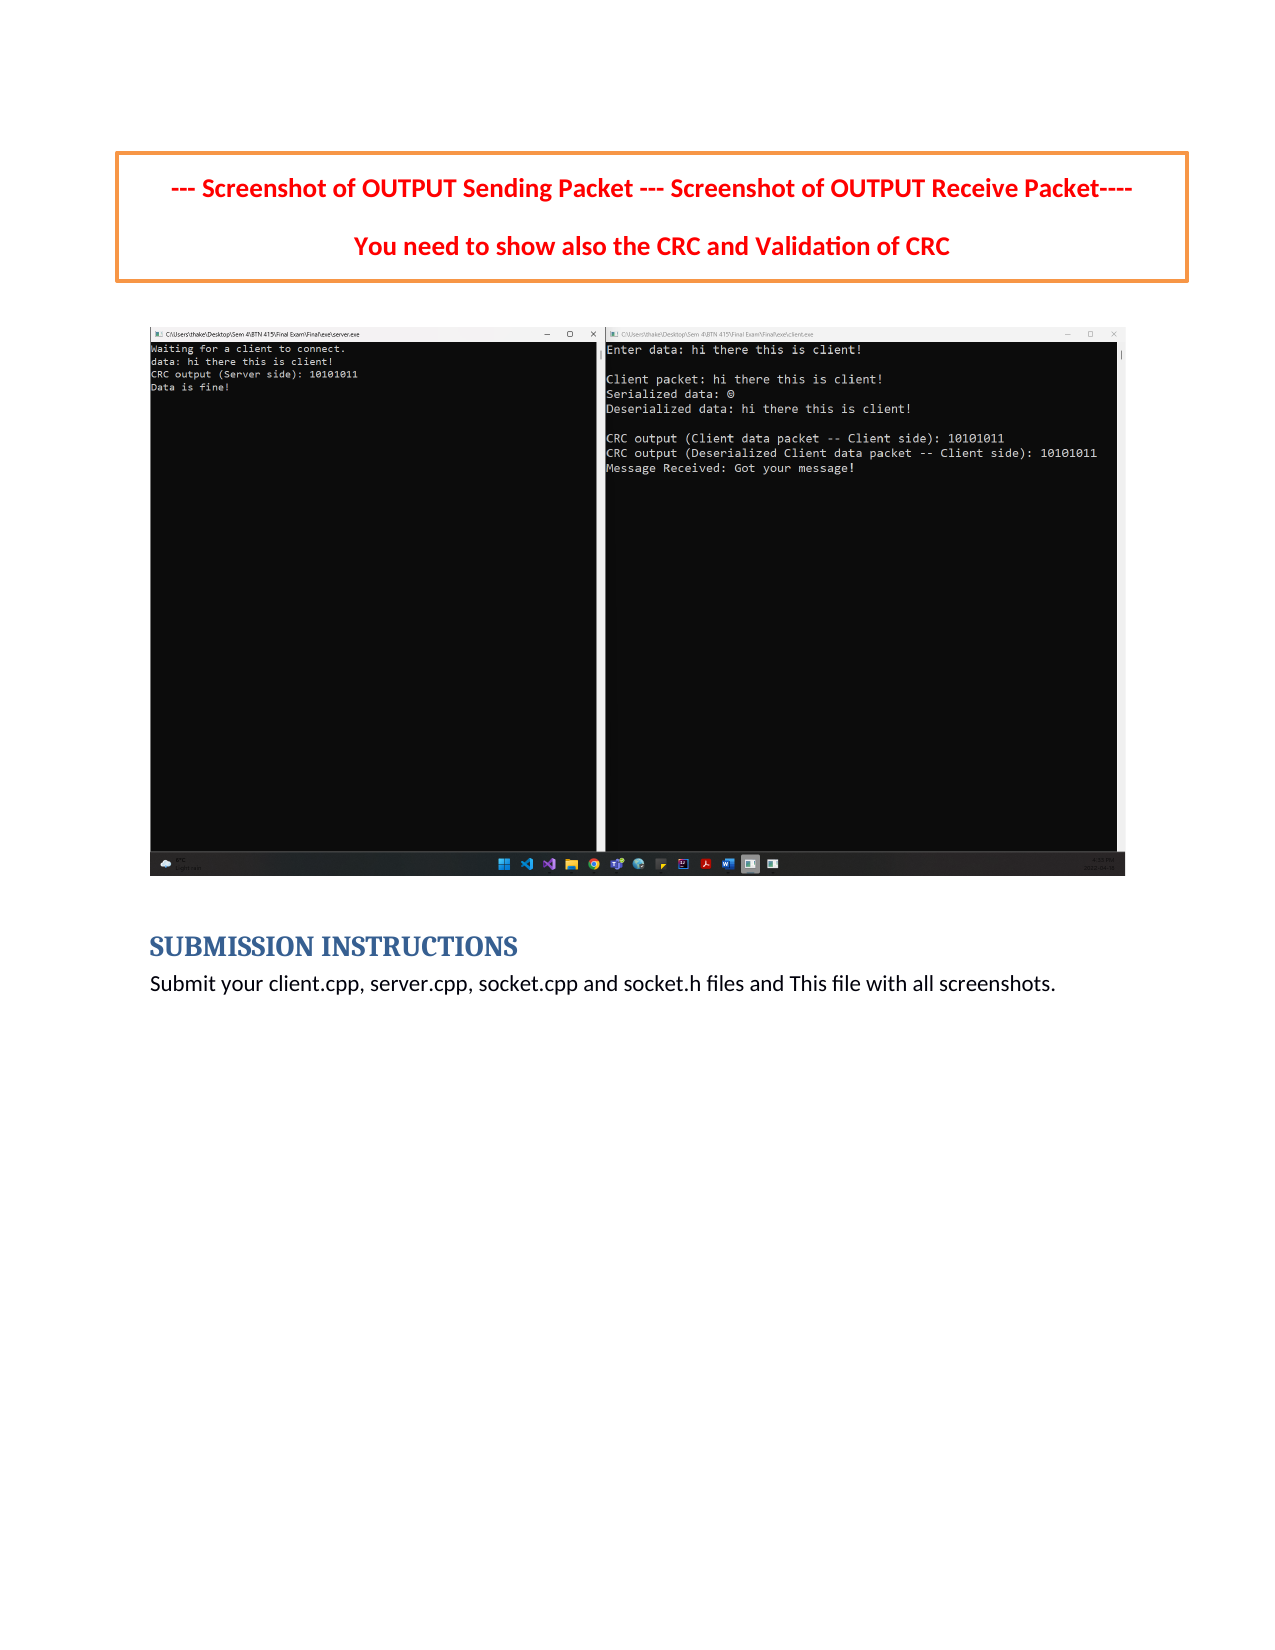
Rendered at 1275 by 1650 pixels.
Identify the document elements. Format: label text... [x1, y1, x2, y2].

picture [150, 327, 1125, 876]
subtitle SUBMISSION INSTRUCTIONS [150, 931, 1125, 964]
text Submit your client.cpp, server.cpp, socket.cpp and socket.h files and This file with all screenshots. [150, 969, 1125, 997]
